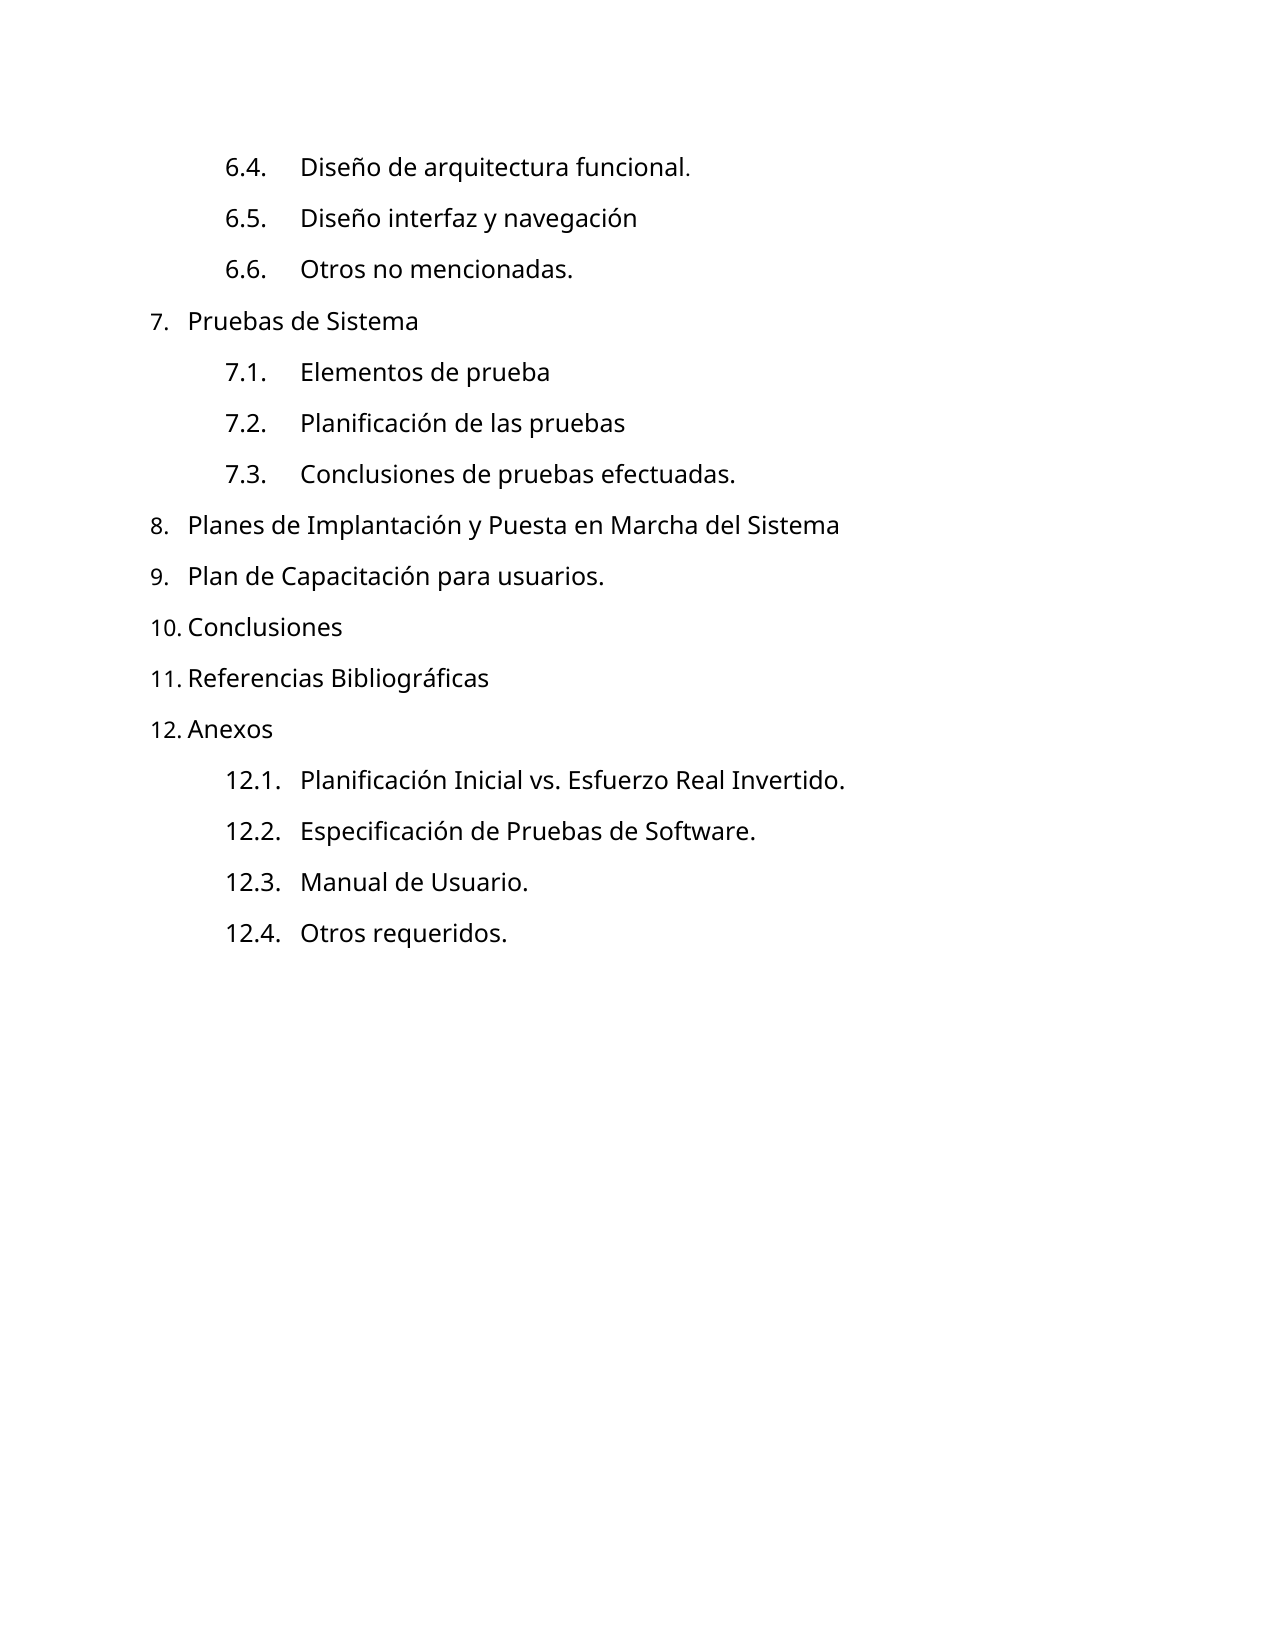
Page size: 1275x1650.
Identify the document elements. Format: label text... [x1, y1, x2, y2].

list Conclusiones [150, 609, 1162, 643]
list Planes de Implantación y Puesta en Marcha del Sistema [150, 507, 1162, 541]
list Otros requeridos. [225, 916, 1162, 950]
list Otros no mencionadas. [225, 252, 1162, 286]
list Especificación de Pruebas de Software. [225, 813, 1162, 848]
list Elementos de prueba [225, 354, 1162, 388]
list Diseño de arquitectura funcional. [225, 150, 1162, 184]
list Planificación Inicial vs. Esfuerzo Real Invertido. [225, 762, 1162, 797]
list Pruebas de Sistema [150, 303, 1162, 337]
list Diseño interfaz y navegación [225, 201, 1162, 235]
list Manual de Usuario. [225, 864, 1162, 899]
list Plan de Capacitación para usuarios. [150, 558, 1162, 592]
list Planificación de las pruebas [225, 405, 1162, 439]
list Anexos [150, 711, 1162, 746]
list Referencias Bibliográficas [150, 660, 1162, 694]
list Conclusiones de pruebas efectuadas. [225, 456, 1162, 490]
